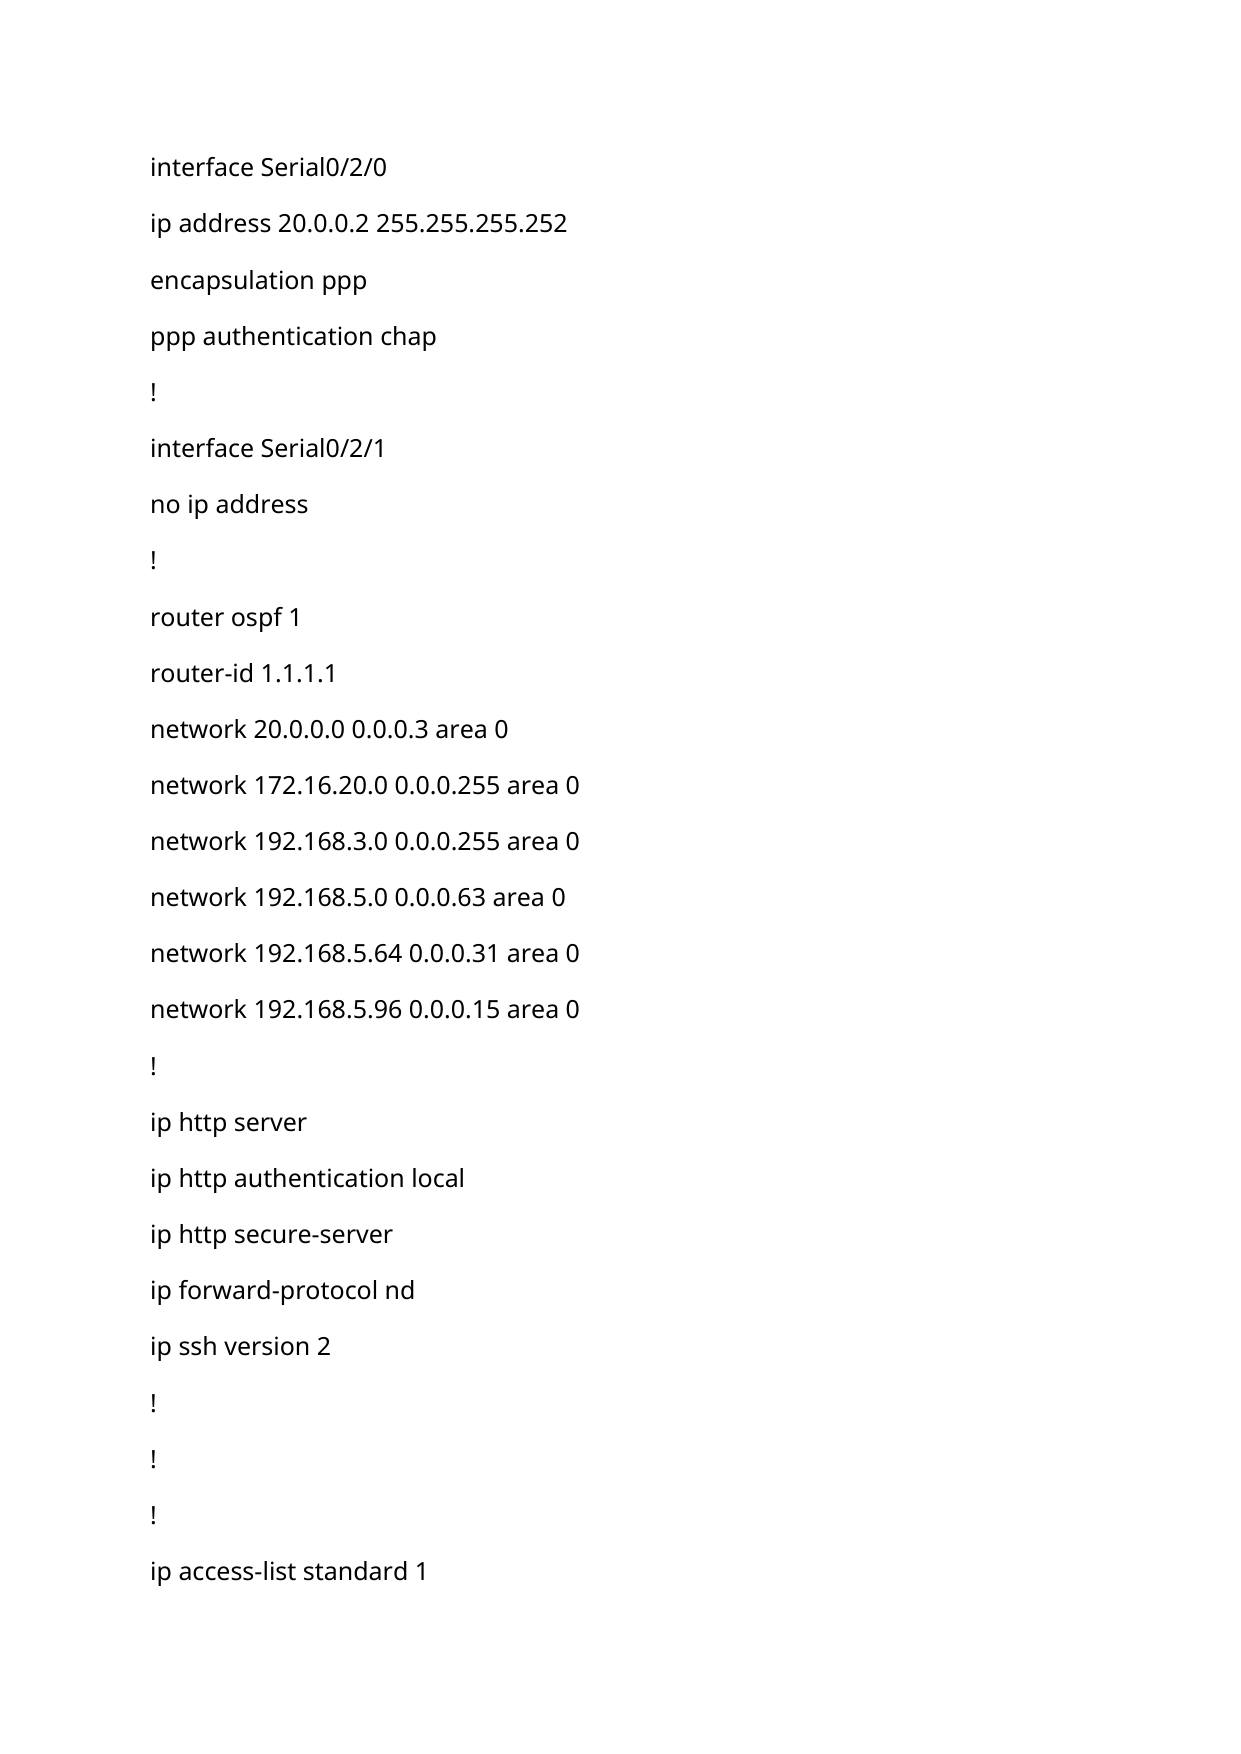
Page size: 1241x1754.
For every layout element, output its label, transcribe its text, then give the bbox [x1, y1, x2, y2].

text no ip address [150, 487, 1090, 521]
text interface Serial0/2/0 [150, 150, 1090, 184]
text encapsulation ppp [150, 262, 1090, 296]
text ! [150, 1497, 1090, 1532]
text router-id 1.1.1.1 [150, 655, 1090, 689]
text ip address 20.0.0.2 255.255.255.252 [150, 206, 1090, 240]
text network 20.0.0.0 0.0.0.3 area 0 [150, 711, 1090, 746]
text ! [150, 374, 1090, 409]
text ppp authentication chap [150, 318, 1090, 352]
text ip http authentication local [150, 1161, 1090, 1195]
text router ospf 1 [150, 599, 1090, 633]
text ! [150, 1385, 1090, 1419]
text ip access-list standard 1 [150, 1554, 1090, 1588]
text ! [150, 543, 1090, 577]
text ip http server [150, 1104, 1090, 1138]
text network 192.168.5.64 0.0.0.31 area 0 [150, 936, 1090, 970]
text ! [150, 1048, 1090, 1082]
text network 192.168.3.0 0.0.0.255 area 0 [150, 824, 1090, 858]
text interface Serial0/2/1 [150, 431, 1090, 465]
text network 172.16.20.0 0.0.0.255 area 0 [150, 768, 1090, 802]
text ! [150, 1441, 1090, 1475]
text ip ssh version 2 [150, 1329, 1090, 1363]
text ip forward-protocol nd [150, 1273, 1090, 1307]
text ip http secure-server [150, 1217, 1090, 1251]
text network 192.168.5.96 0.0.0.15 area 0 [150, 992, 1090, 1026]
text network 192.168.5.0 0.0.0.63 area 0 [150, 880, 1090, 914]
